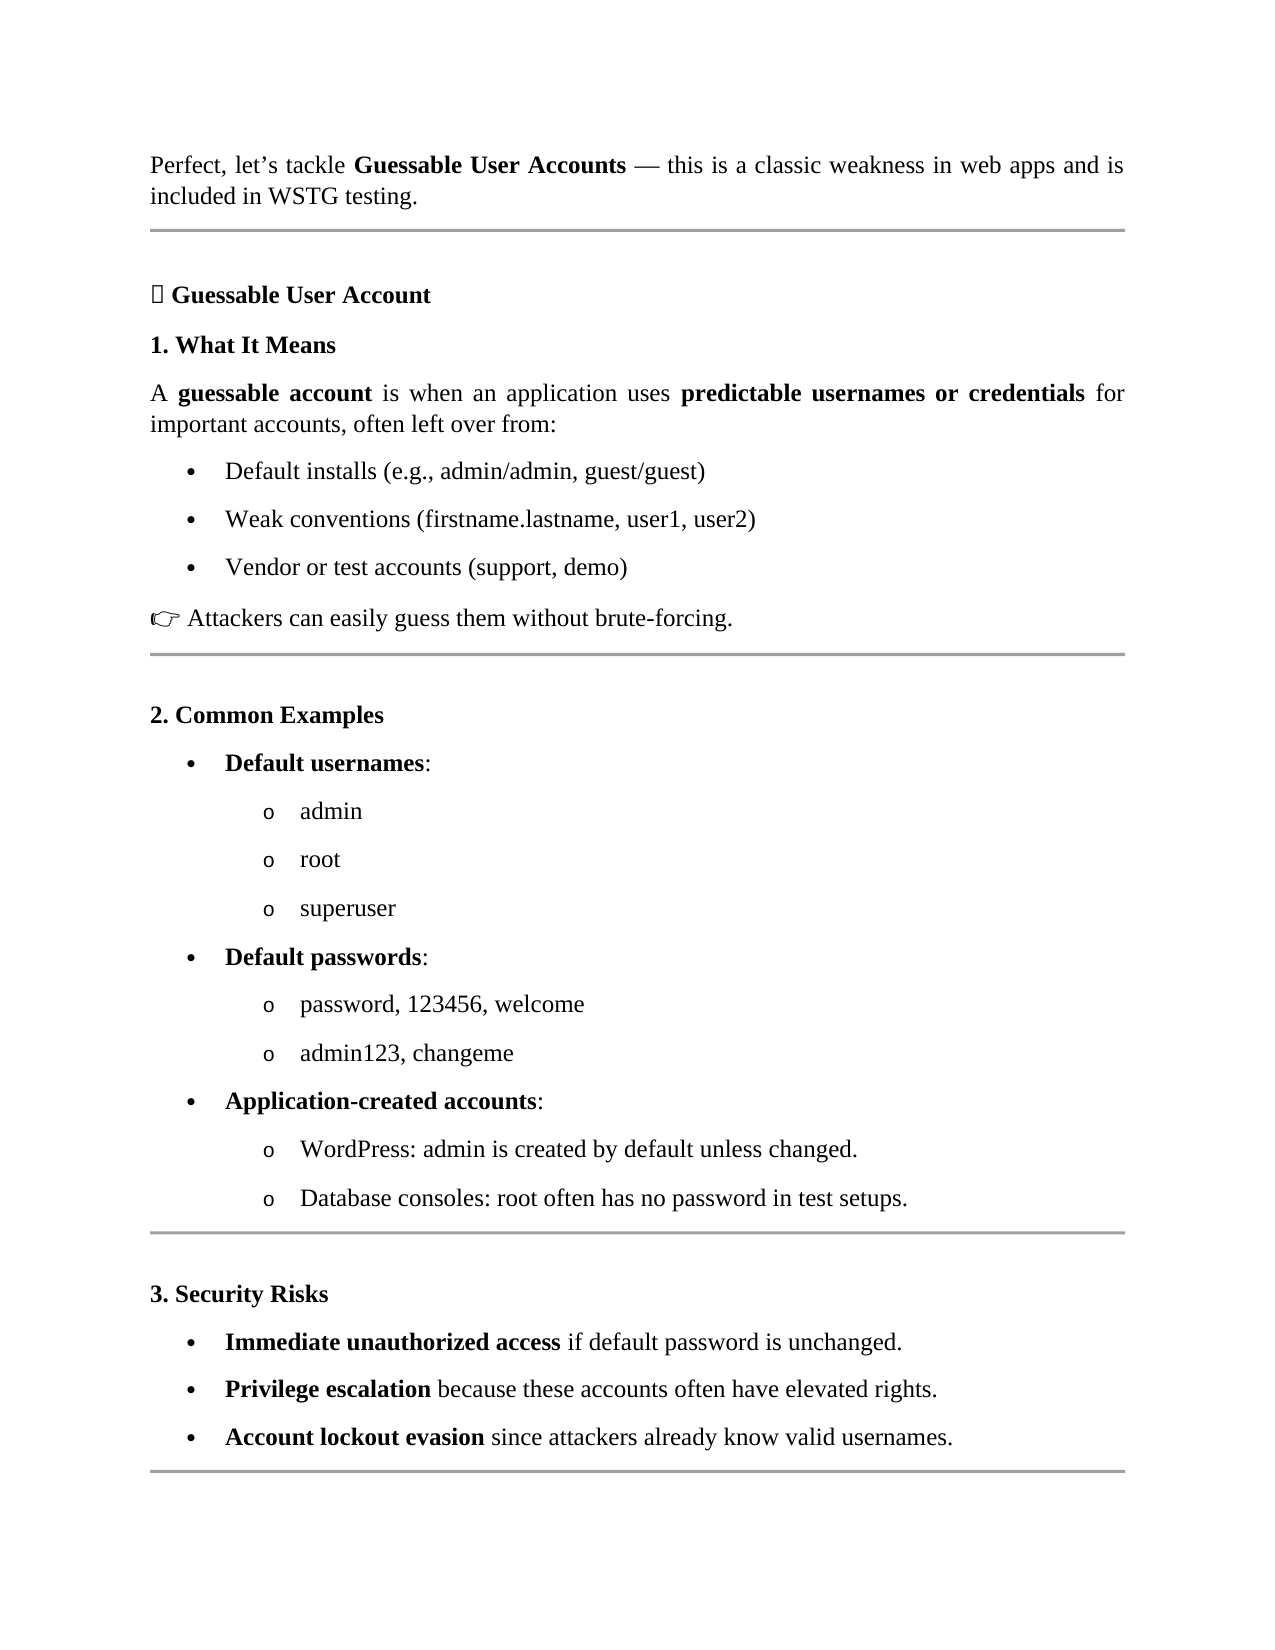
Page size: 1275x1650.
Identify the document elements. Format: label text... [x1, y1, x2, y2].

list superuser [262, 893, 1125, 923]
list Database consoles: root often has no password in test setups. [262, 1183, 1125, 1212]
text A guessable account is when an application uses predictable usernames or credentials for important accounts, often left over from: [150, 378, 1125, 437]
list admin [262, 796, 1125, 826]
list Weak conventions (firstname.lastname, user1, user2) [187, 504, 1125, 533]
list Application-created accounts: [187, 1086, 1125, 1115]
text 1. What It Means [150, 330, 1125, 359]
list admin123, changeme [262, 1038, 1125, 1067]
text Perfect, let’s tackle Guessable User Accounts — this is a classic weakness in web apps and is included in WSTG testing. [150, 150, 1125, 210]
list Vendor or test accounts (support, demo) [187, 552, 1125, 581]
list Privilege escalation because these accounts often have elevated rights. [187, 1374, 1125, 1403]
list Default usernames: [187, 748, 1125, 777]
text 2. Common Examples [150, 701, 1125, 729]
text 3. Security Risks [150, 1279, 1125, 1308]
text 👉 Attackers can easily guess them without brute-forcing. [150, 599, 1125, 633]
text 🧾 Guessable User Account [150, 276, 1125, 311]
list root [262, 844, 1125, 874]
list Immediate unauthorized access if default password is unchanged. [187, 1327, 1125, 1355]
list Default installs (e.g., admin/admin, guest/guest) [187, 456, 1125, 485]
list Account lockout evasion since attackers already know valid usernames. [187, 1422, 1125, 1451]
list password, 123456, welcome [262, 989, 1125, 1019]
list Default passwords: [187, 942, 1125, 970]
list WordPress: admin is created by default unless changed. [262, 1134, 1125, 1164]
